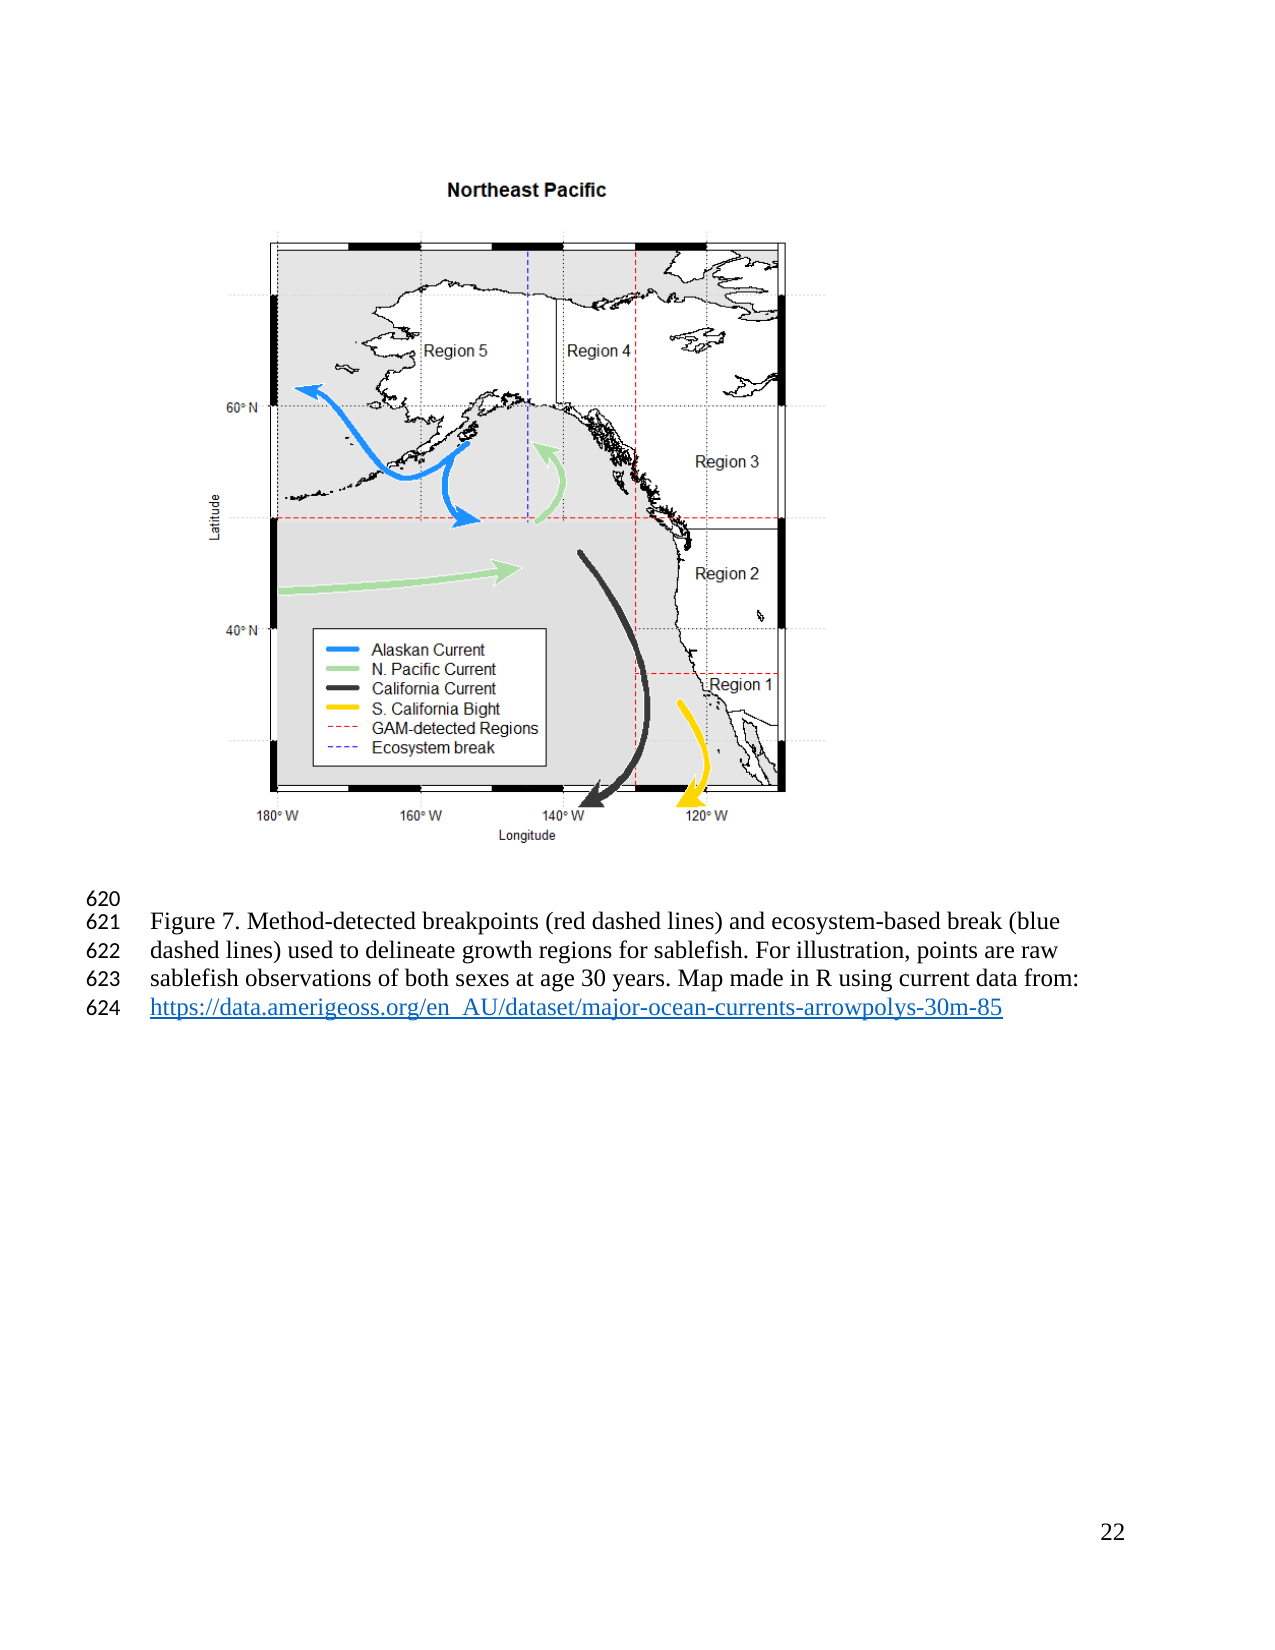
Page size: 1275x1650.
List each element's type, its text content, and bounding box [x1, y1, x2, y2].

text Figure 7. Method-detected breakpoints (red dashed lines) and ecosystem-based break (blue dashed lines) used to delineate growth regions for sablefish. For illustration, points are raw sablefish observations of both sexes at age 30 years. Map made in R using current data from: https://data.amerigeoss.org/en_AU/dataset/major-ocean-currents-arrowpolys-30m-85 [150, 906, 1125, 1021]
picture [150, 150, 867, 906]
